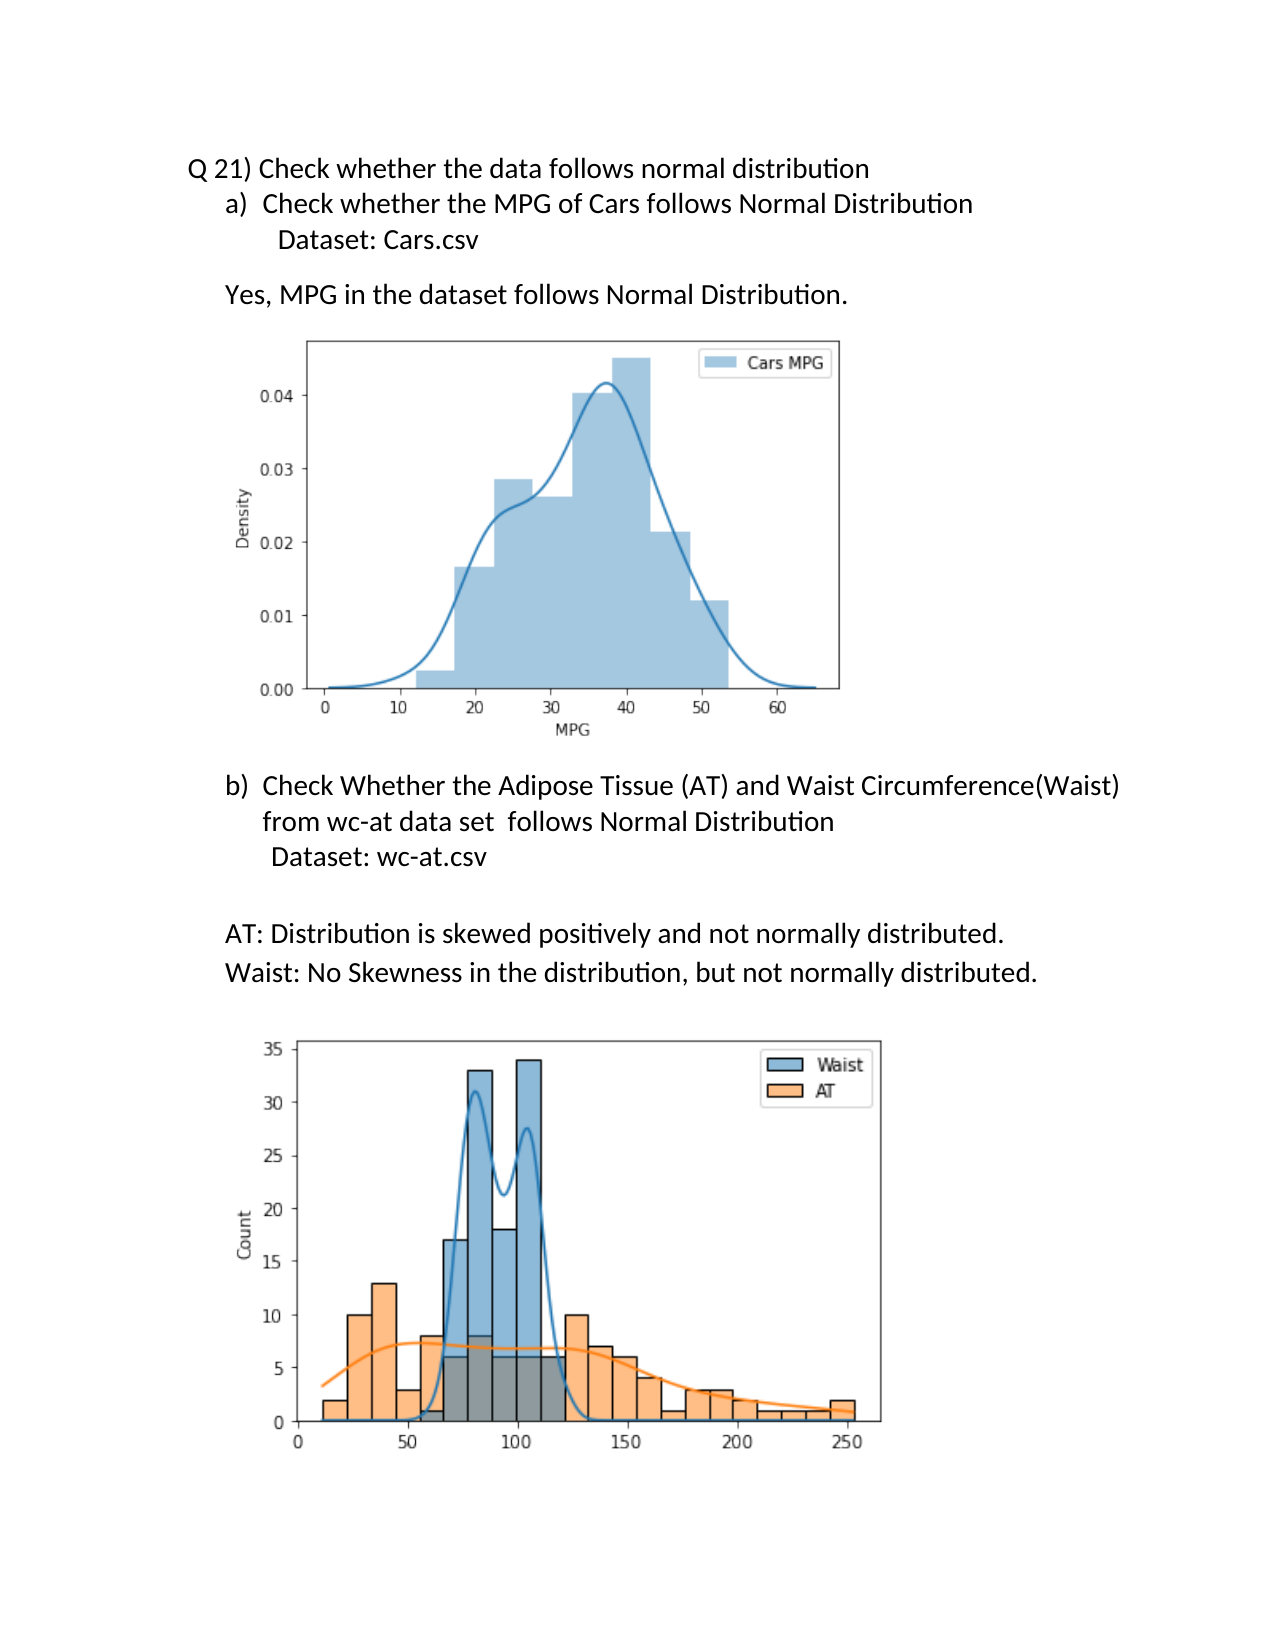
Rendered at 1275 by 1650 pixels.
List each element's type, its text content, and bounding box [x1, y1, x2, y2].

text Dataset: Cars.csv [225, 221, 1125, 257]
text Q 21) Check whether the data follows normal distribution [187, 150, 1125, 186]
picture [225, 331, 850, 749]
text Yes, MPG in the dataset follows Normal Distribution. [225, 276, 1125, 312]
list Check whether the MPG of Cars follows Normal Distribution [225, 186, 1125, 221]
list Check Whether the Adipose Tissue (AT) and Waist Circumference(Waist) from wc-at data set follows Normal Distribution [225, 767, 1125, 838]
picture [225, 1030, 891, 1463]
list Dataset: wc-at.csv [225, 838, 1125, 874]
list AT: Distribution is skewed positively and not normally distributed. [225, 915, 1125, 951]
list Waist: No Skewness in the distribution, but not normally distributed. [225, 954, 1125, 989]
